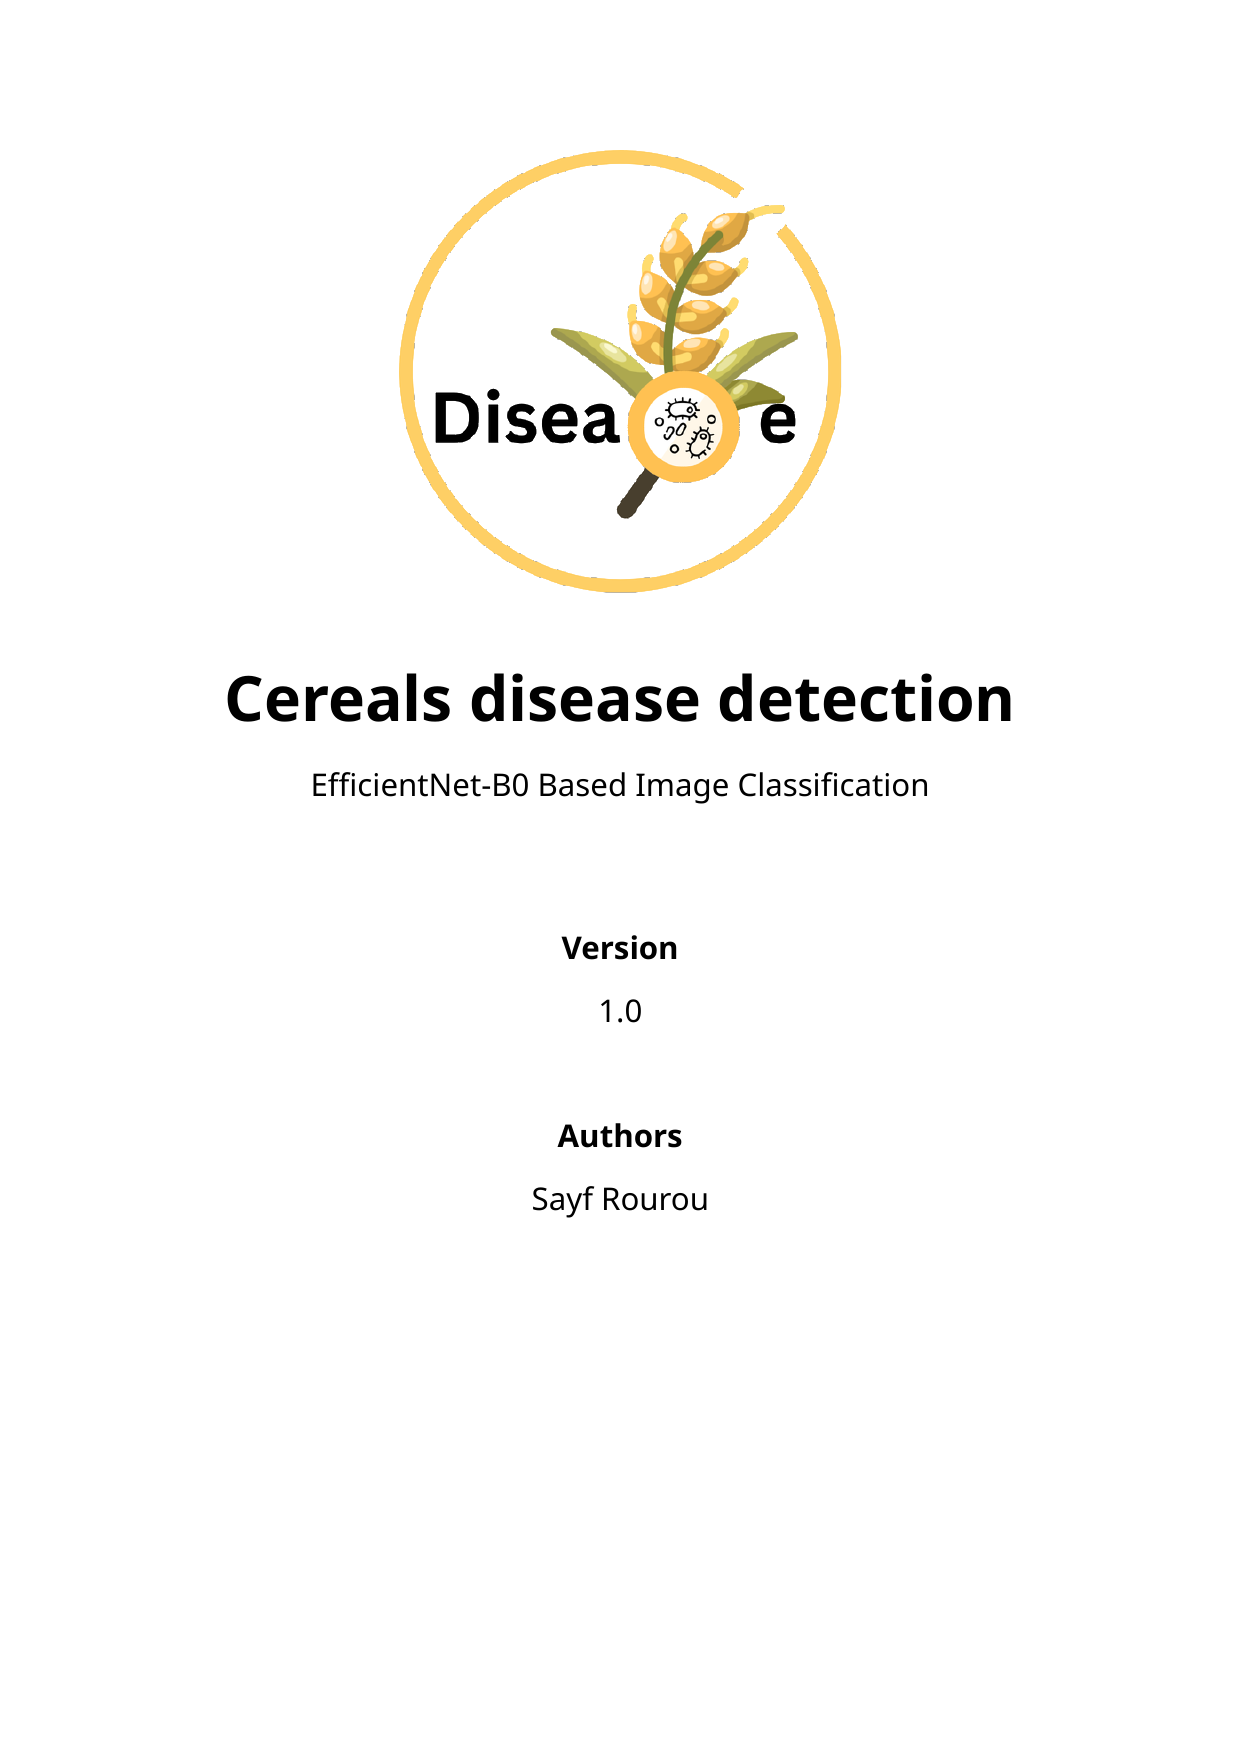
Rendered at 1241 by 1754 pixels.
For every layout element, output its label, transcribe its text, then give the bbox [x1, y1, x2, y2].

picture [399, 150, 842, 593]
text 1.0 [150, 989, 1090, 1031]
text Cereals disease detection [150, 654, 1090, 739]
text Authors [150, 1114, 1090, 1157]
text Sayf Rourou [150, 1177, 1090, 1219]
text EfficientNet-B0 Based Image Classification [150, 763, 1090, 805]
text Version [150, 926, 1090, 969]
